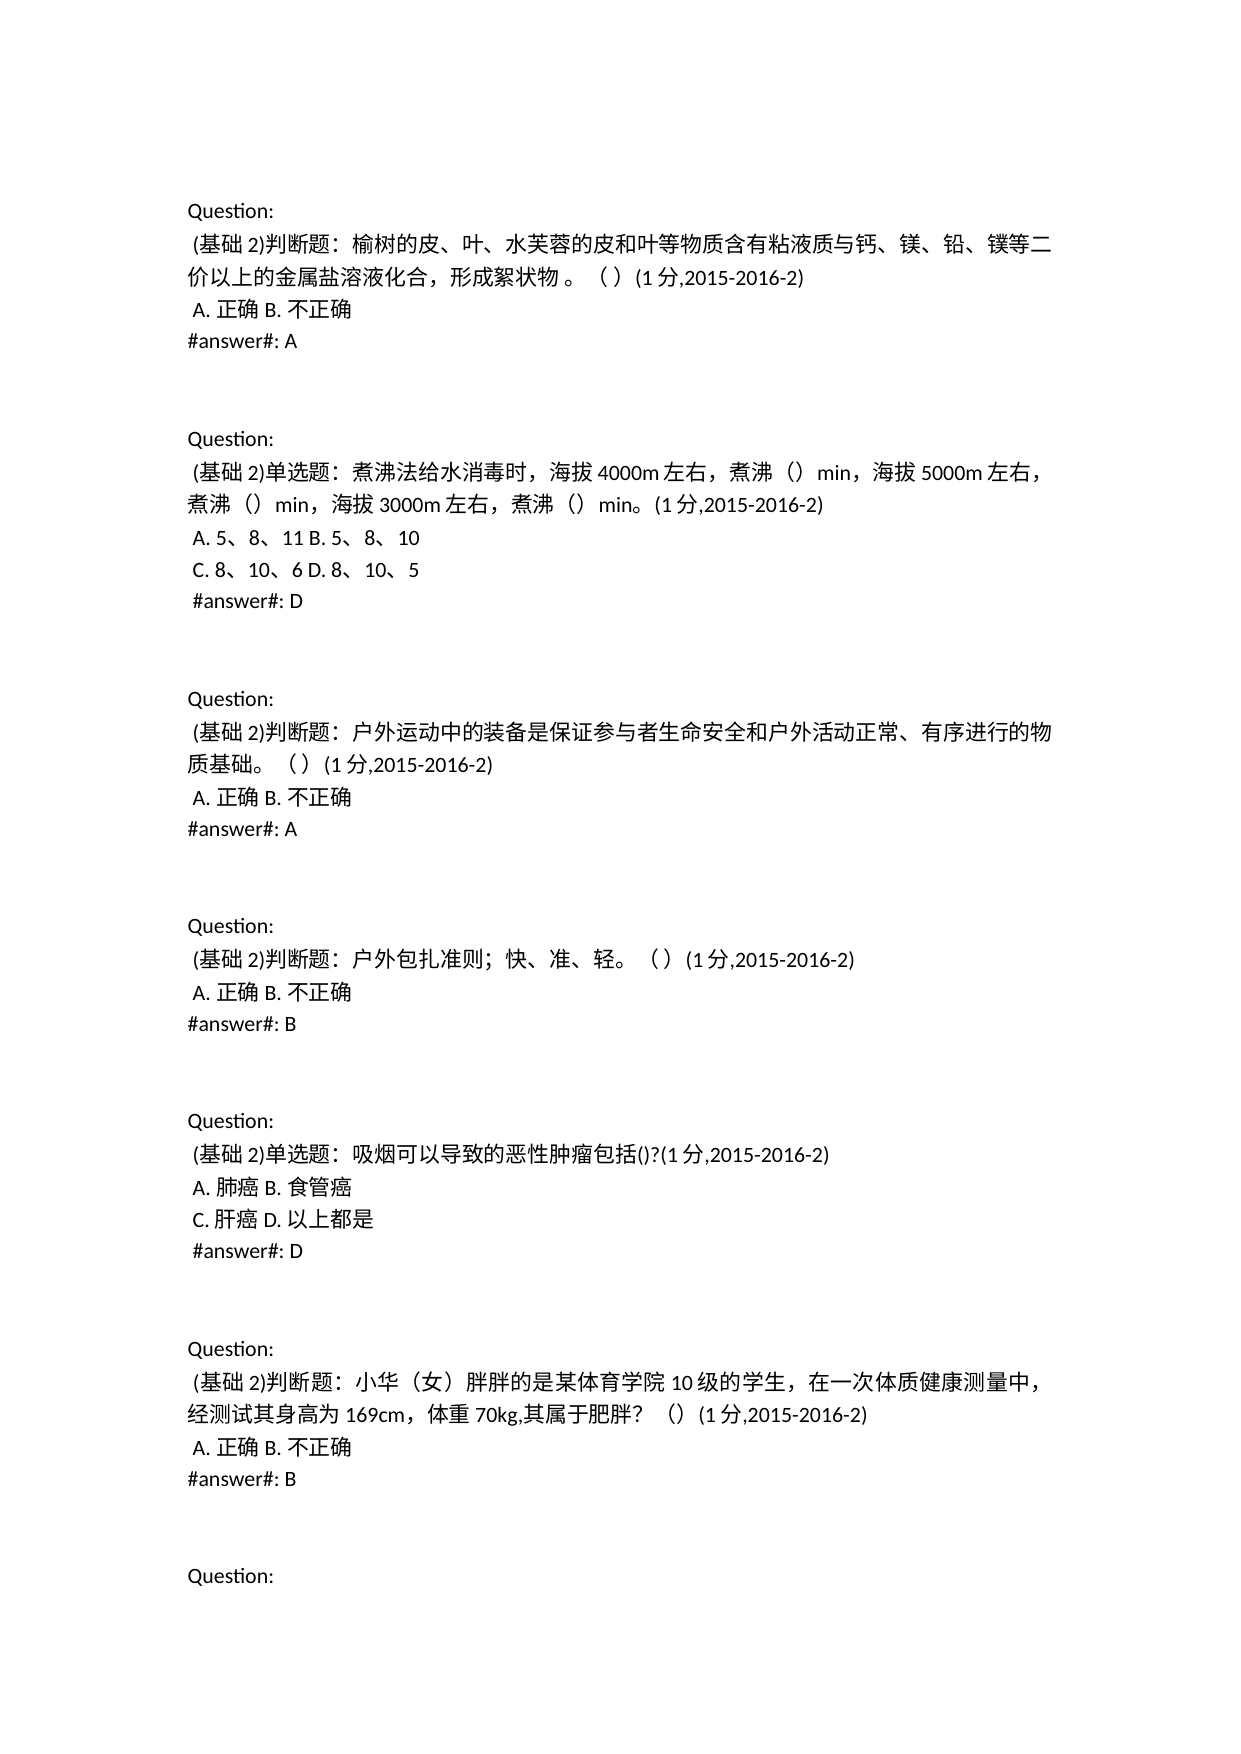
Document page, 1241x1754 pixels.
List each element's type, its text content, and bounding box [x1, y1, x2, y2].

text A. 正确 B. 不正确 [187, 779, 1053, 812]
text A. 5、8、11 B. 5、8、10 [187, 519, 1053, 552]
text A. 正确 B. 不正确 [187, 292, 1053, 324]
text #answer#: A [187, 812, 1053, 844]
text #answer#: B [187, 1007, 1053, 1039]
text #answer#: D [187, 584, 1053, 617]
text Question: [187, 1104, 1053, 1137]
text (基础2)单选题：煮沸法给水消毒时，海拔4000m左右，煮沸（）min，海拔5000m左右，煮沸（）min，海拔3000m左右，煮沸（）min。(1分,2015-2016-2) [187, 454, 1053, 519]
text #answer#: D [187, 1234, 1053, 1267]
text #answer#: A [187, 324, 1053, 357]
text Question: [187, 682, 1053, 714]
text A. 正确 B. 不正确 [187, 1429, 1053, 1462]
text A. 正确 B. 不正确 [187, 974, 1053, 1007]
text Question: [187, 1332, 1053, 1364]
text Question: [187, 194, 1053, 227]
text Question: [187, 422, 1053, 454]
text (基础2)判断题：户外运动中的装备是保证参与者生命安全和户外活动正常、有序进行的物质基础。（ ）(1分,2015-2016-2) [187, 714, 1053, 779]
text C. 肝癌 D. 以上都是 [187, 1202, 1053, 1234]
text C. 8、10、6 D. 8、10、5 [187, 552, 1053, 584]
text (基础2)判断题：榆树的皮、叶、水芙蓉的皮和叶等物质含有粘液质与钙、镁、铅、镤等二价以上的金属盐溶液化合，形成絮状物 。（ ）(1分,2015-2016-2) [187, 227, 1053, 292]
text (基础2)判断题：户外包扎准则；快、准、轻。（ ）(1分,2015-2016-2) [187, 942, 1053, 974]
text (基础2)判断题：小华（女）胖胖的是某体育学院10级的学生，在一次体质健康测量中，经测试其身高为169cm，体重70kg,其属于肥胖？（）(1分,2015-2016-2) [187, 1364, 1053, 1429]
text (基础2)单选题：吸烟可以导致的恶性肿瘤包括()?(1分,2015-2016-2) [187, 1137, 1053, 1169]
text Question: [187, 909, 1053, 942]
text #answer#: B [187, 1462, 1053, 1494]
text Question: [187, 1559, 1053, 1592]
text A. 肺癌 B. 食管癌 [187, 1169, 1053, 1202]
